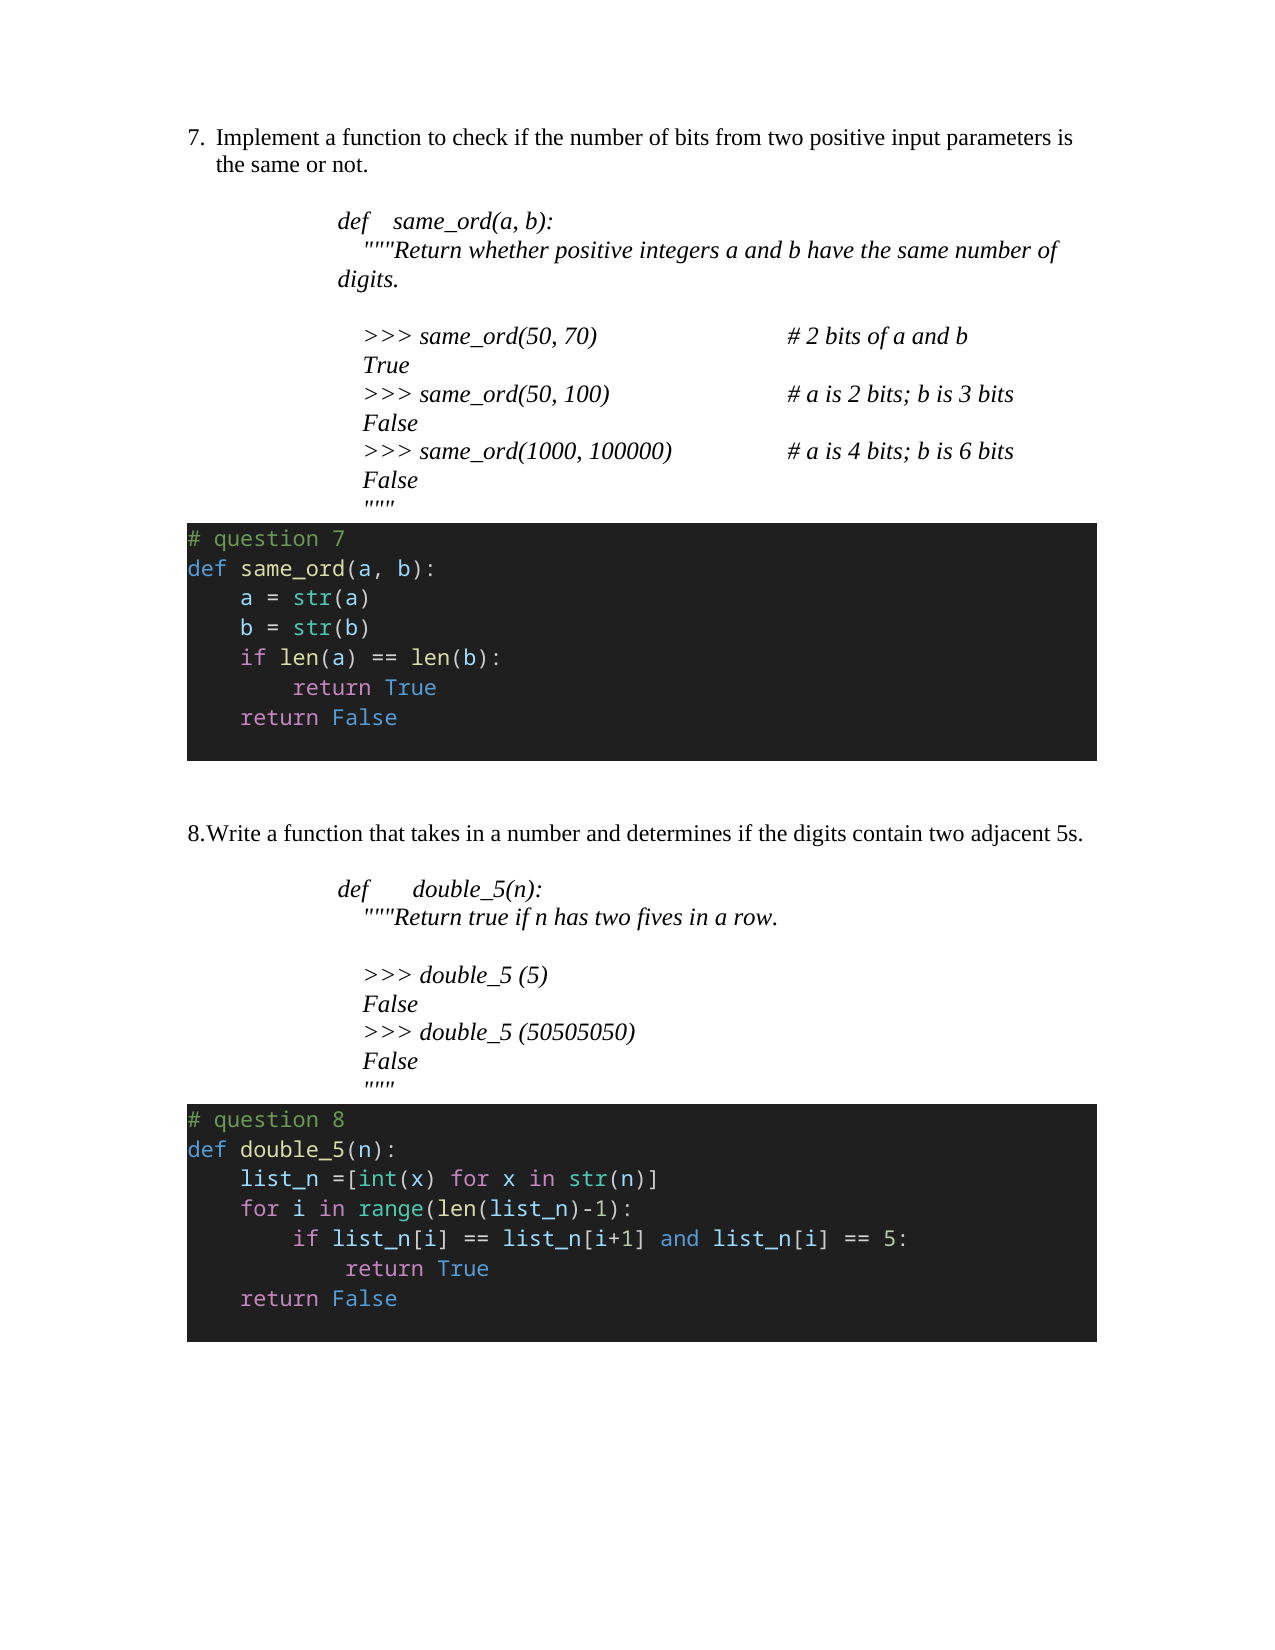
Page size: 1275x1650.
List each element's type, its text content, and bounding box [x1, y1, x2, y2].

text # question 7 [187, 523, 1097, 552]
list Write a function that takes in a number and determines if the digits contain two adjacent 5s. [187, 818, 1097, 846]
list False [337, 989, 1097, 1017]
list def double_5(n): [337, 874, 1097, 902]
text def double_5(n): [187, 1133, 1097, 1163]
text return True [187, 672, 1097, 701]
list """ [337, 494, 1097, 523]
text def same_ord(a, b): [187, 552, 1097, 582]
list False [337, 1046, 1097, 1075]
text return False [187, 701, 1097, 731]
list >>> same_ord(50, 70) # 2 bits of a and b [337, 321, 1097, 350]
list True [337, 350, 1097, 379]
text # question 8 [187, 1104, 1097, 1133]
text return True [187, 1253, 1097, 1282]
list """ [337, 1075, 1097, 1104]
list Implement a function to check if the number of bits from two positive input parameters is the same or not. [187, 122, 1097, 178]
list False [337, 465, 1097, 494]
list def same_ord(a, b): [337, 206, 1097, 235]
list >>> same_ord(1000, 100000) # a is 4 bits; b is 6 bits [337, 436, 1097, 465]
text list_n =[int(x) for x in str(n)] [187, 1163, 1097, 1193]
text a = str(a) [187, 582, 1097, 612]
list >>> double_5 (5) [337, 960, 1097, 989]
list >>> same_ord(50, 100) # a is 2 bits; b is 3 bits [337, 379, 1097, 408]
text return False [187, 1282, 1097, 1312]
text if len(a) == len(b): [187, 642, 1097, 672]
list >>> double_5 (50505050) [337, 1017, 1097, 1046]
list False [337, 408, 1097, 436]
list """Return true if n has two fives in a row. [337, 902, 1097, 931]
text if list_n[i] == list_n[i+1] and list_n[i] == 5: [187, 1223, 1097, 1253]
list """Return whether positive integers a and b have the same number of digits. [337, 235, 1097, 293]
text b = str(b) [187, 612, 1097, 642]
text for i in range(len(list_n)-1): [187, 1193, 1097, 1223]
